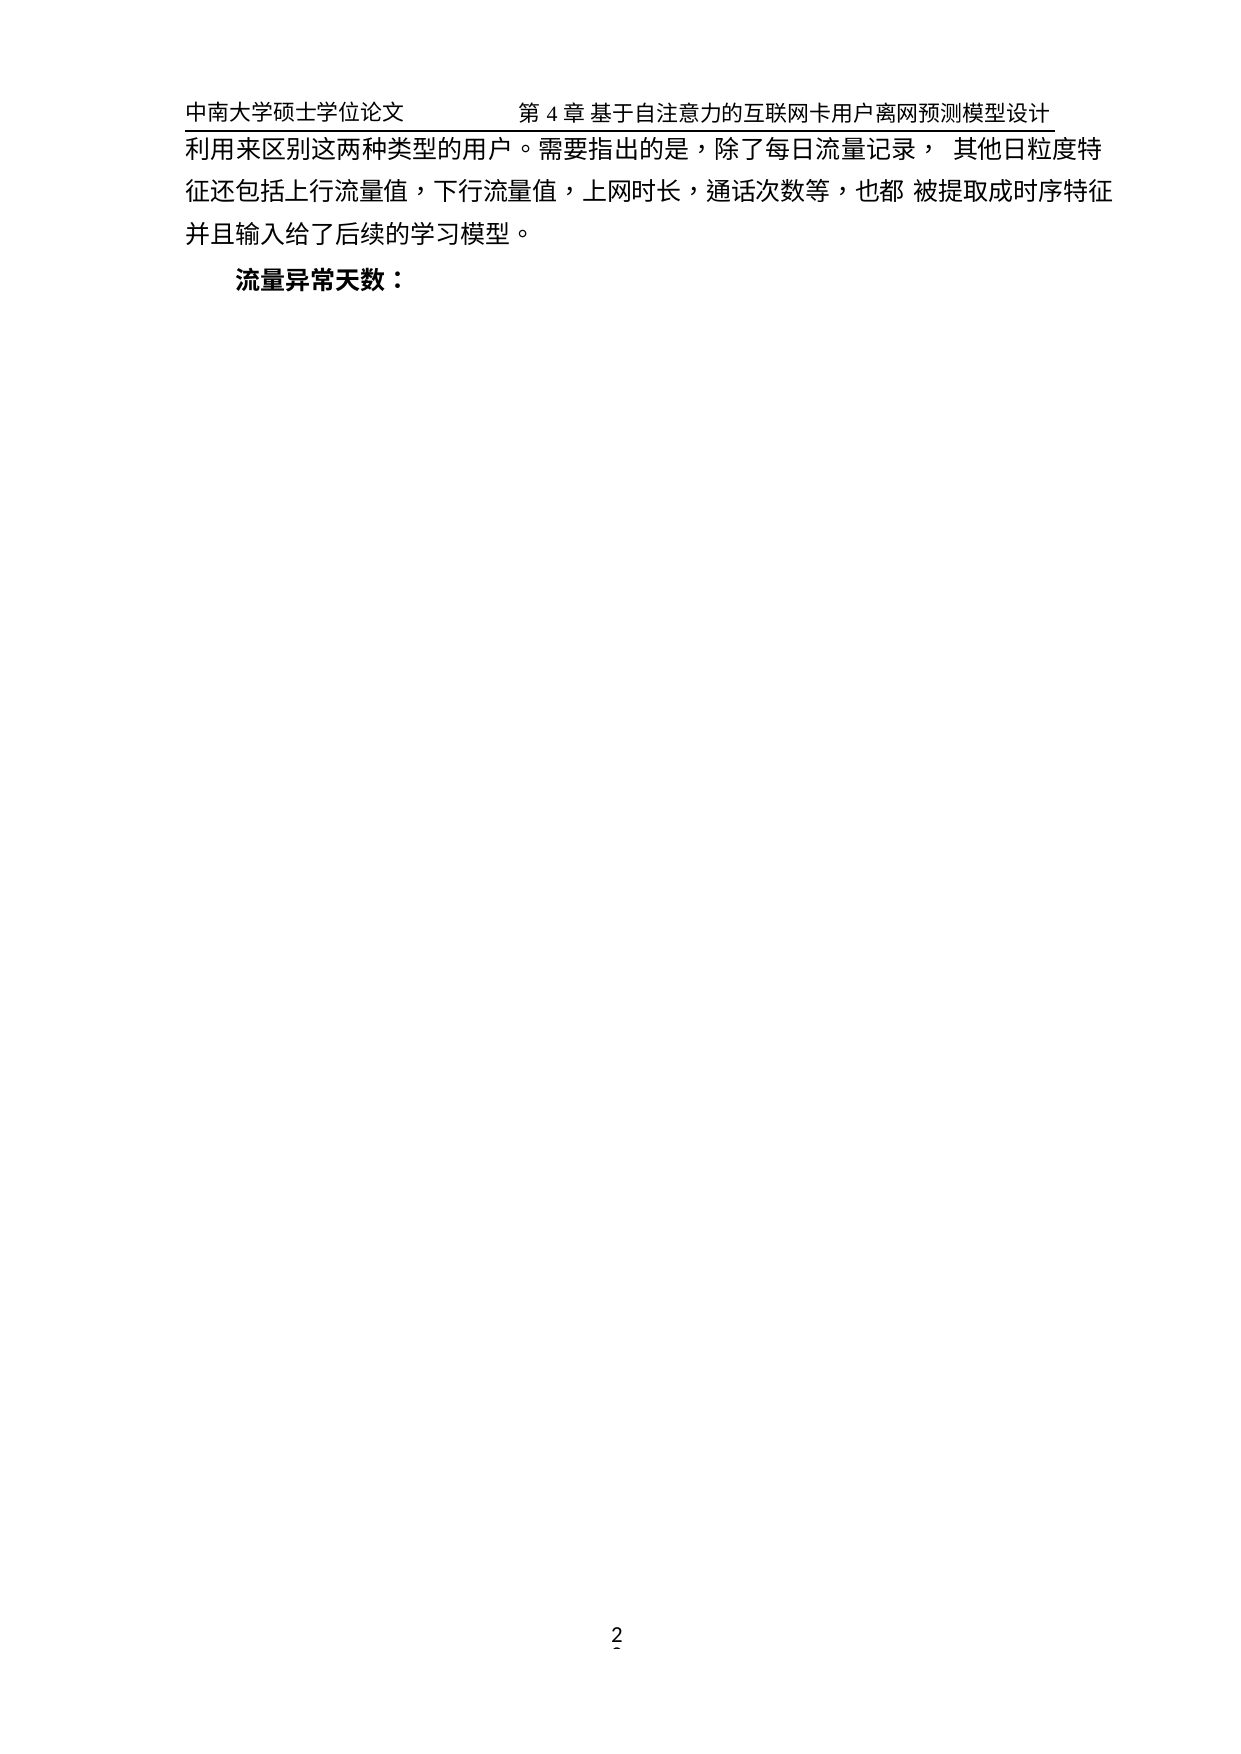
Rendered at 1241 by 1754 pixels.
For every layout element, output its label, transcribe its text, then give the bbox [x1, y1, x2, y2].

subtitle 流量异常天数： [235, 259, 1240, 297]
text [185, 131, 1115, 250]
